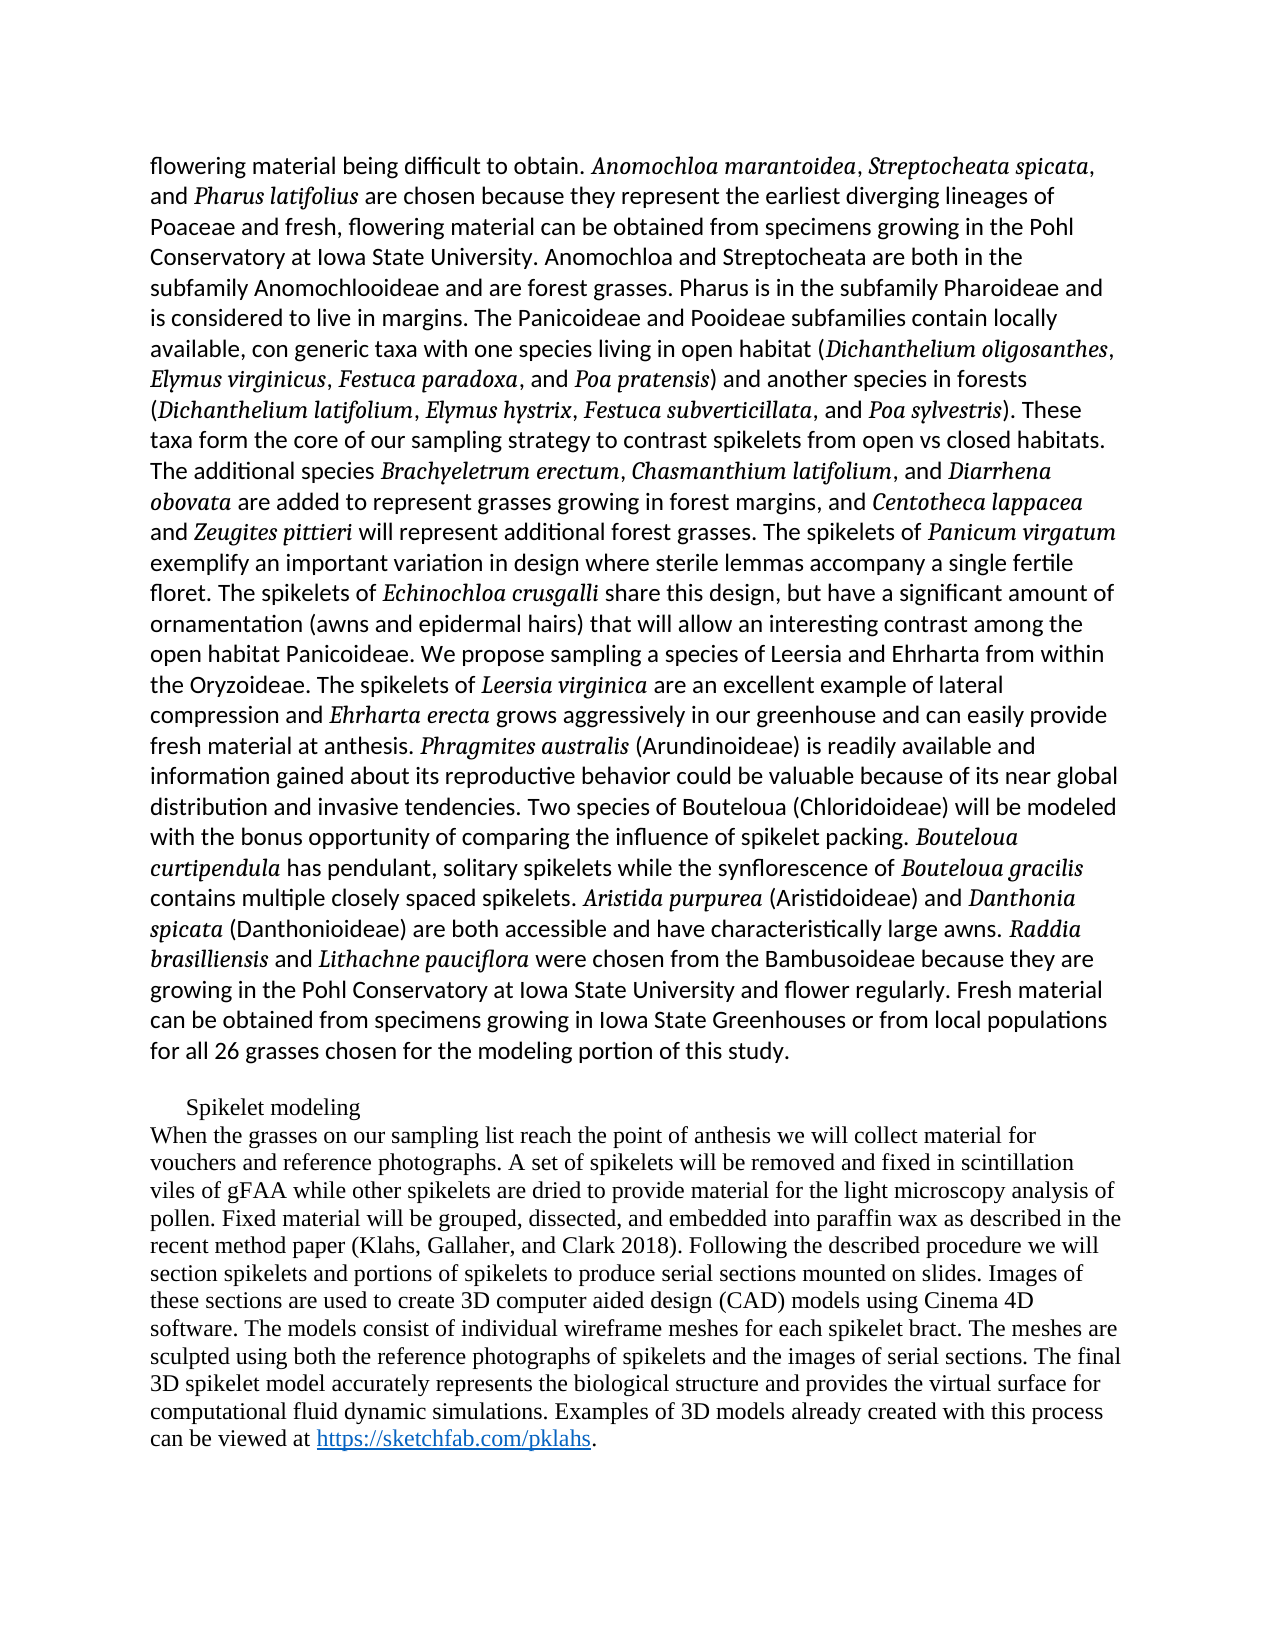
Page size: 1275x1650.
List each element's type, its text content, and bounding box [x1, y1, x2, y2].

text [150, 150, 1125, 1066]
text Spikelet modeling [150, 1093, 1125, 1121]
